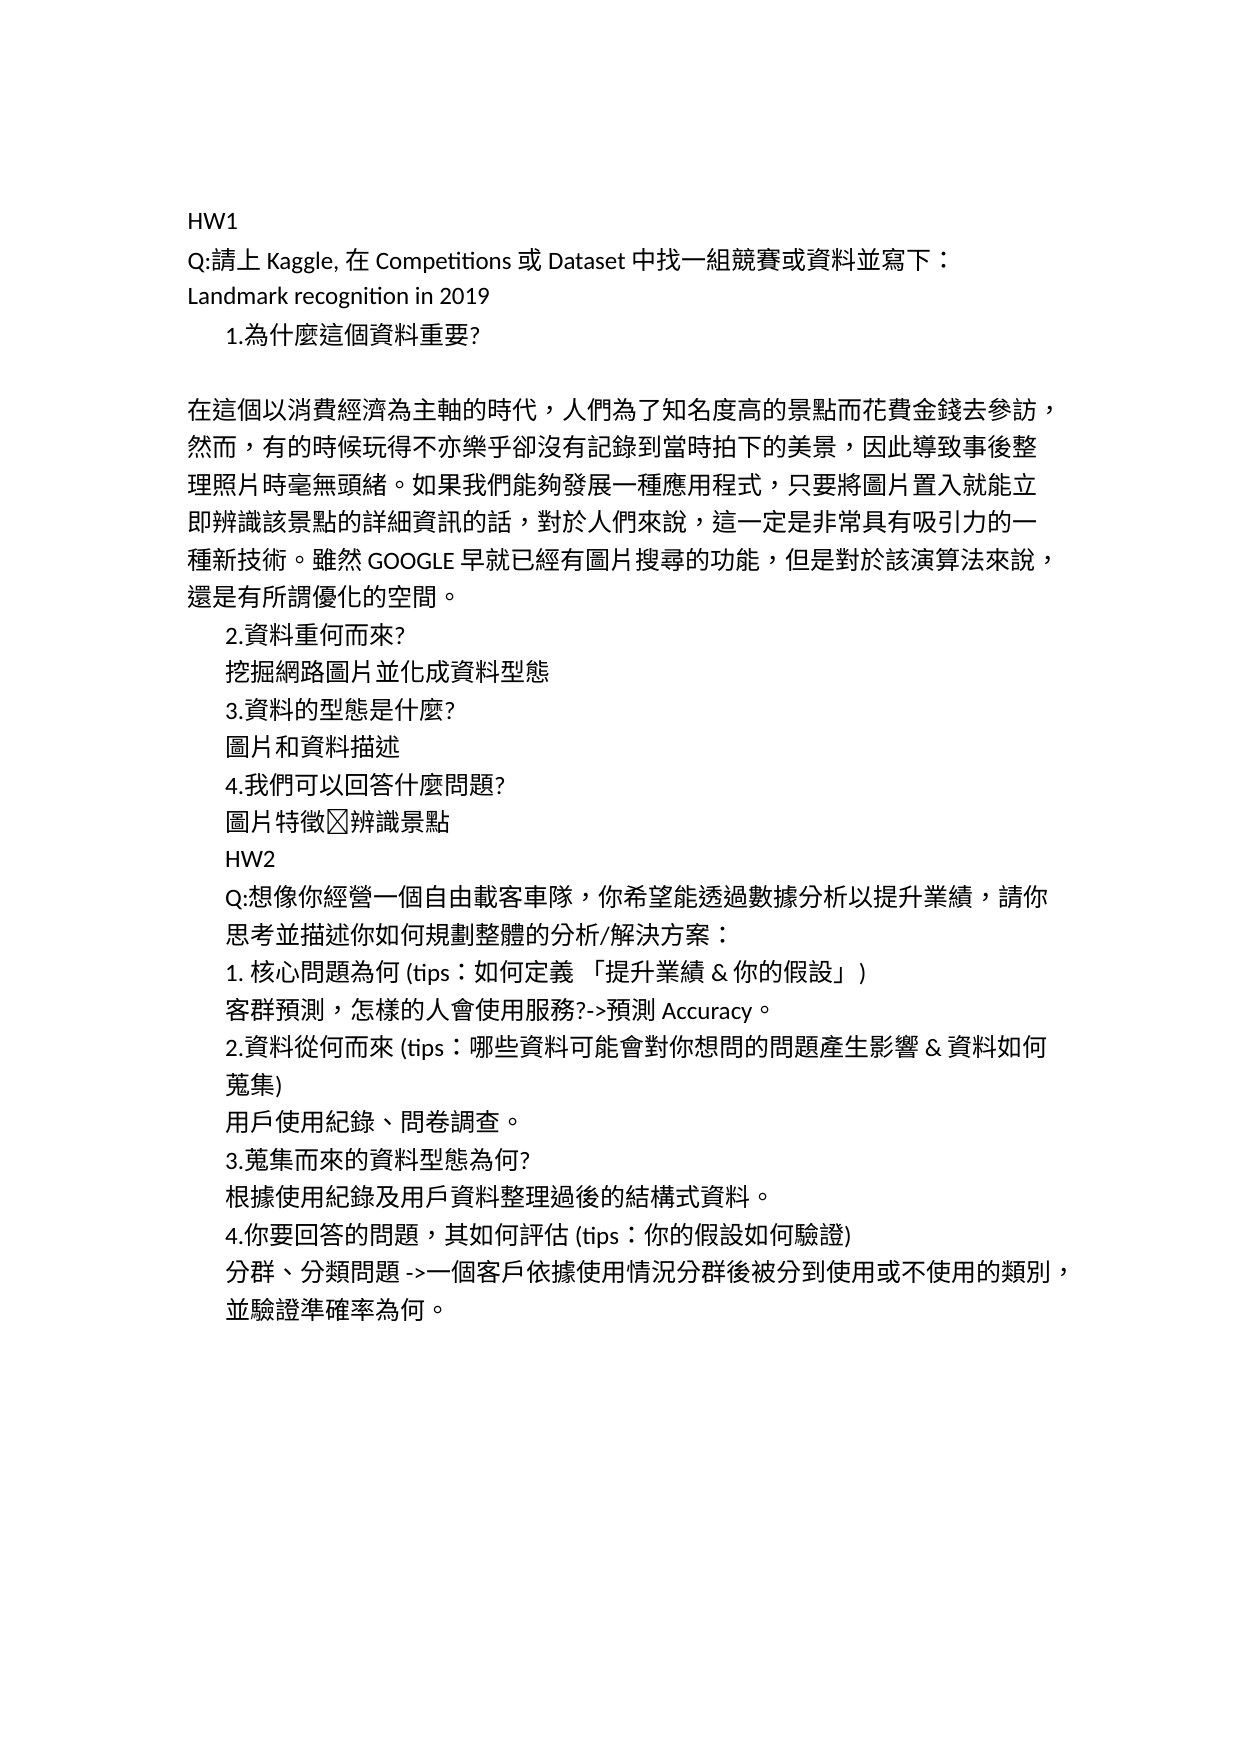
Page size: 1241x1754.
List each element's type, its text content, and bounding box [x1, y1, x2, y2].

list 4.我們可以回答什麼問題? [225, 764, 1053, 802]
list 4.你要回答的問題，其如何評估 (tips：你的假設如何驗證) [225, 1214, 1053, 1252]
list 用戶使用紀錄、問卷調查。 [225, 1102, 1053, 1139]
list 根據使用紀錄及用戶資料整理過後的結構式資料。 [225, 1177, 1053, 1214]
list 1.為什麼這個資料重要? [225, 314, 1053, 352]
list 挖掘網路圖片並化成資料型態 [225, 652, 1053, 689]
list 分群、分類問題 ->一個客戶依據使用情況分群後被分到使用或不使用的類別，並驗證準確率為何。 [225, 1252, 1053, 1327]
list 客群預測，怎樣的人會使用服務?->預測Accuracy。 [225, 989, 1053, 1027]
text 在這個以消費經濟為主軸的時代，人們為了知名度高的景點而花費金錢去參訪，然而，有的時候玩得不亦樂乎卻沒有記錄到當時拍下的美景，因此導致事後整理照片時毫無頭緒。如果我們能夠發展一種應用程式，只要將圖片置入就能立即辨識該景點的詳細資訊的話，對於人們來說，這一定是非常具有吸引力的一種新技術。雖然GOOGLE早就已經有圖片搜尋的功能，但是對於該演算法來說，還是有所謂優化的空間。 [187, 389, 1053, 614]
list HW2 [225, 839, 1053, 877]
list 2.資料從何而來 (tips：哪些資料可能會對你想問的問題產生影響 & 資料如何蒐集) [225, 1027, 1053, 1102]
text HW1 [187, 202, 1053, 239]
list 2.資料重何而來? [225, 614, 1053, 652]
text Q:請上 Kaggle, 在 Competitions 或 Dataset 中找一組競賽或資料並寫下： [187, 239, 1053, 277]
text Landmark recognition in 2019 [187, 277, 1053, 314]
list 3.蒐集而來的資料型態為何? [225, 1139, 1053, 1177]
list 圖片和資料描述 [225, 727, 1053, 764]
list Q:想像你經營一個自由載客車隊，你希望能透過數據分析以提升業績，請你思考並描述你如何規劃整體的分析/解決方案： [225, 877, 1053, 952]
list 圖片特徵辨識景點 [225, 802, 1053, 839]
list 3.資料的型態是什麼? [225, 689, 1053, 727]
list 1. 核心問題為何 (tips：如何定義 「提升業績 & 你的假設」) [225, 952, 1053, 989]
